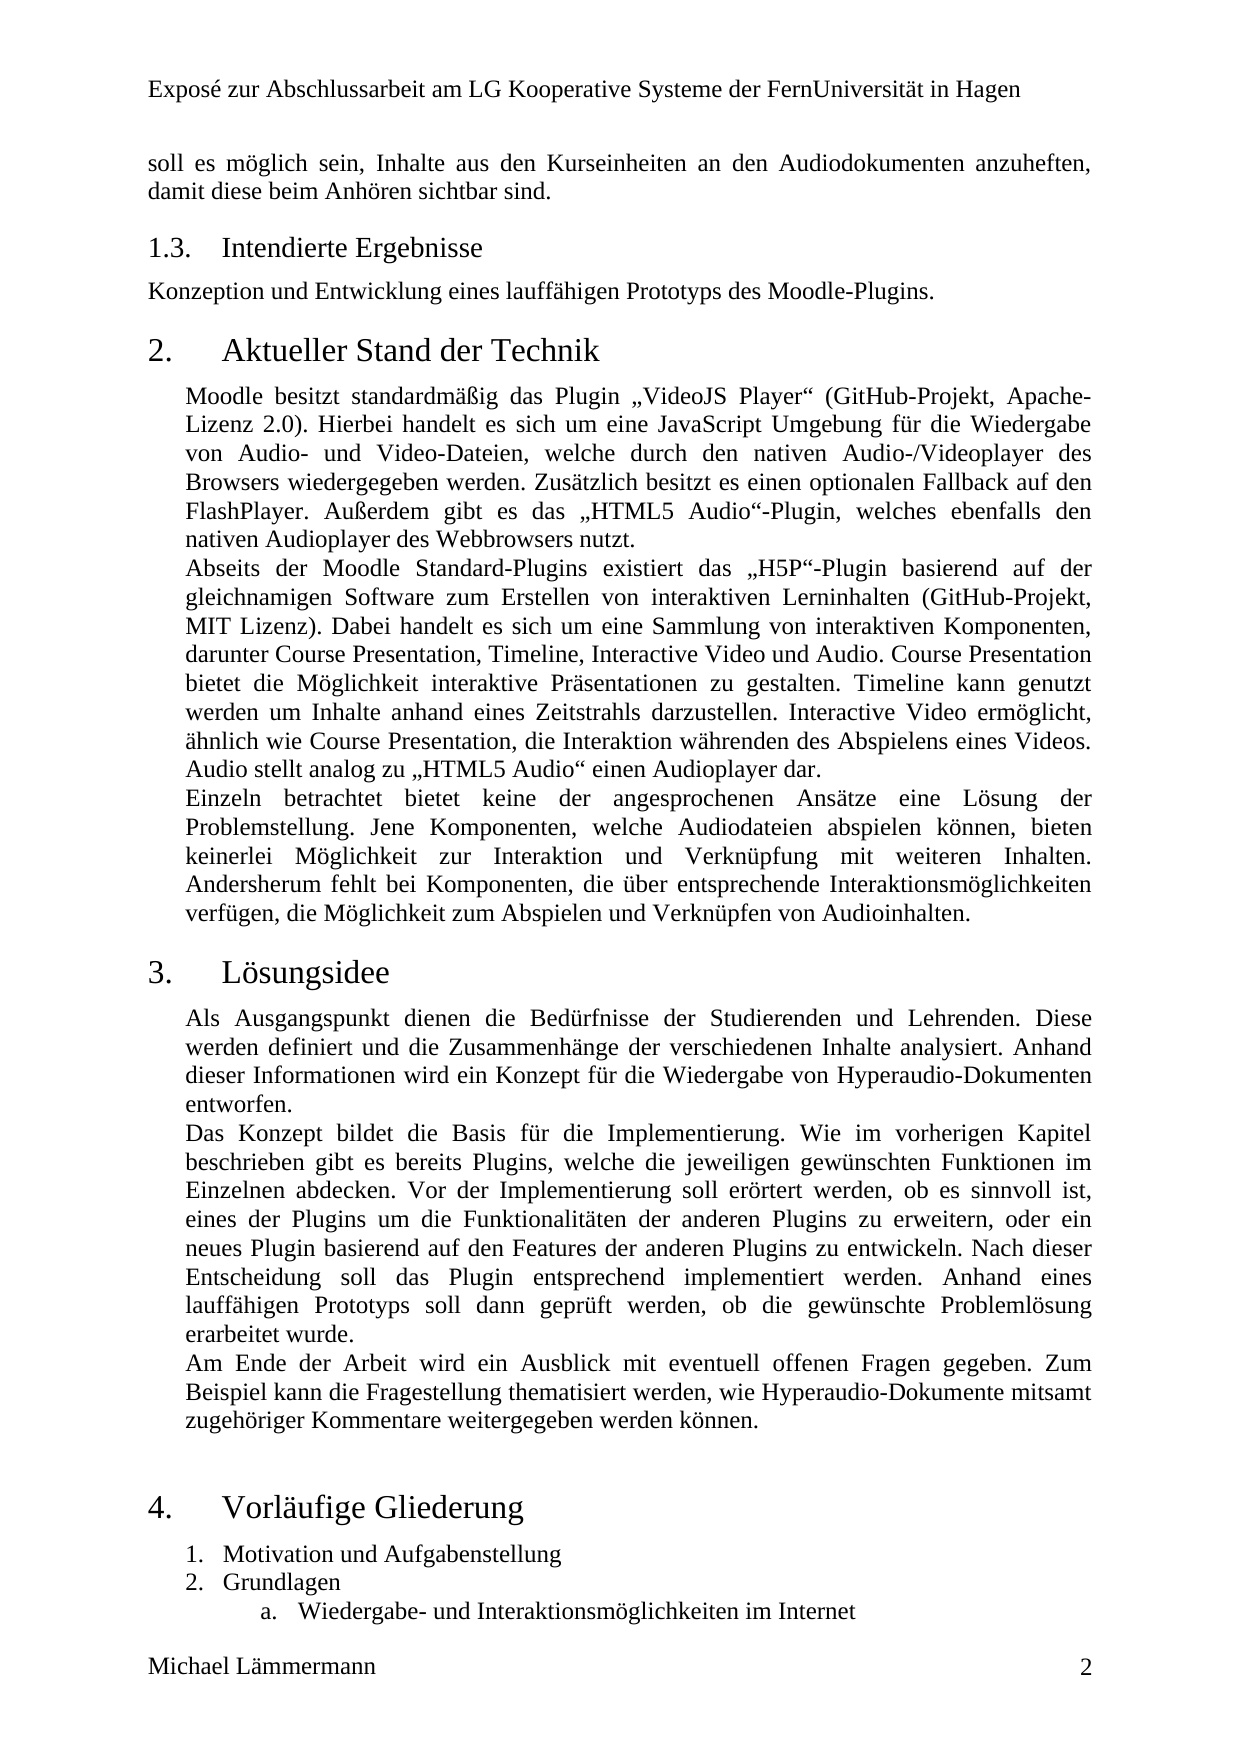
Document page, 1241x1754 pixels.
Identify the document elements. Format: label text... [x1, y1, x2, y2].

text Konzeption und Entwicklung eines lauffähigen Prototyps des Moodle-Plugins. [148, 276, 1093, 305]
text Einzeln betrachtet bietet keine der angesprochenen Ansätze eine Lösung der Problemstellung. Jene Komponenten, welche Audiodateien abspielen können, bieten keinerlei Möglichkeit zur Interaktion und Verknüpfung mit weiteren Inhalten. Andersherum fehlt bei Komponenten, die über entsprechende Interaktionsmöglichkeiten verfügen, die Möglichkeit zum Abspielen und Verknüpfen von Audioinhalten. [185, 783, 1093, 927]
text Als Ausgangspunkt dienen die Bedürfnisse der Studierenden und Lehrenden. Diese werden definiert und die Zusammenhänge der verschiedenen Inhalte analysiert. Anhand dieser Informationen wird ein Konzept für die Wiedergabe von Hyperaudio-Dokumenten entworfen. [185, 1003, 1093, 1118]
subtitle Intendierte Ergebnisse [148, 230, 1093, 264]
subtitle Vorläufige Gliederung [148, 1488, 1093, 1526]
list Wiedergabe- und Interaktionsmöglichkeiten im Internet [260, 1596, 1093, 1625]
text Das Konzept bildet die Basis für die Implementierung. Wie im vorherigen Kapitel beschrieben gibt es bereits Plugins, welche die jeweiligen gewünschten Funktionen im Einzelnen abdecken. Vor der Implementierung soll erörtert werden, ob es sinnvoll ist, eines der Plugins um die Funktionalitäten der anderen Plugins zu erweitern, oder ein neues Plugin basierend auf den Features der anderen Plugins zu entwickeln. Nach dieser Entscheidung soll das Plugin entsprechend implementiert werden. Anhand eines lauffähigen Prototyps soll dann geprüft werden, ob die gewünschte Problemlösung erarbeitet wurde. [185, 1118, 1093, 1348]
list Grundlagen [185, 1567, 1093, 1596]
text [148, 148, 1093, 205]
text Moodle besitzt standardmäßig das Plugin „VideoJS Player“ (GitHub-Projekt, Apache-Lizenz 2.0). Hierbei handelt es sich um eine JavaScript Umgebung für die Wiedergabe von Audio- und Video-Dateien, welche durch den nativen Audio-/Videoplayer des Browsers wiedergegeben werden. Zusätzlich besitzt es einen optionalen Fallback auf den FlashPlayer. Außerdem gibt es das „HTML5 Audio“-Plugin, welches ebenfalls den nativen Audioplayer des Webbrowsers nutzt. [185, 381, 1093, 553]
subtitle Lösungsidee [148, 952, 1093, 990]
subtitle Aktueller Stand der Technik [148, 330, 1093, 368]
text Abseits der Moodle Standard-Plugins existiert das „H5P“-Plugin basierend auf der gleichnamigen Software zum Erstellen von interaktiven Lerninhalten (GitHub-Projekt, MIT Lizenz). Dabei handelt es sich um eine Sammlung von interaktiven Komponenten, darunter Course Presentation, Timeline, Interactive Video und Audio. Course Presentation bietet die Möglichkeit interaktive Präsentationen zu gestalten. Timeline kann genutzt werden um Inhalte anhand eines Zeitstrahls darzustellen. Interactive Video ermöglicht, ähnlich wie Course Presentation, die Interaktion währenden des Abspielens eines Videos. Audio stellt analog zu „HTML5 Audio“ einen Audioplayer dar. [185, 553, 1093, 783]
list Motivation und Aufgabenstellung [185, 1539, 1093, 1567]
text Am Ende der Arbeit wird ein Ausblick mit eventuell offenen Fragen gegeben. Zum Beispiel kann die Fragestellung thematisiert werden, wie Hyperaudio-Dokumente mitsamt zugehöriger Kommentare weitergegeben werden können. [185, 1348, 1093, 1434]
